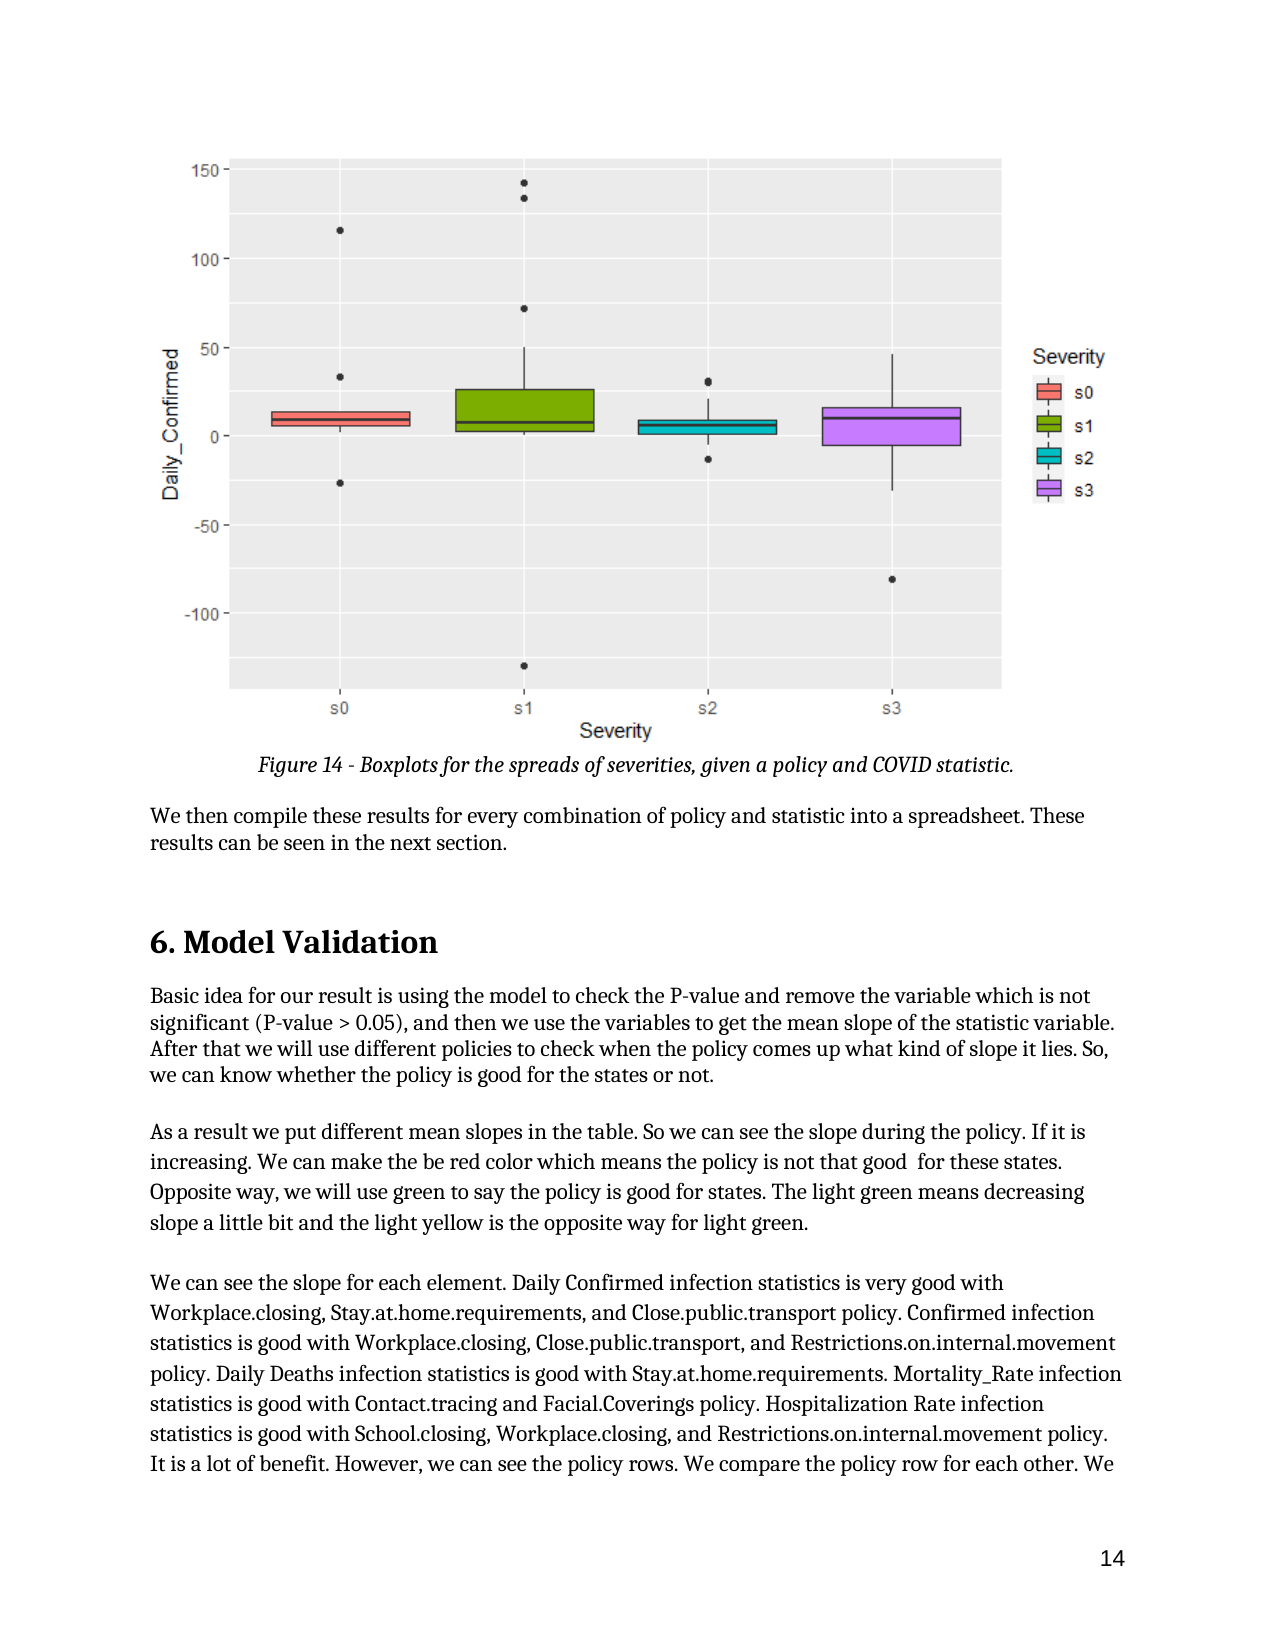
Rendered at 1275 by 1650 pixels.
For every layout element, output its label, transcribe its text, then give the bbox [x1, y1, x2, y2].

picture [150, 150, 1125, 752]
text As a result we put different mean slopes in the table. So we can see the slope during the policy. If it is increasing. We can make the be red color which means the policy is not that good for these states. Opposite way, we will use green to say the policy is good for states. The light green means decreasing slope a little bit and the light yellow is the opposite way for light green. [150, 1119, 1125, 1236]
text We then compile these results for every combination of policy and statistic into a spreadsheet. These results can be seen in the next section. [150, 803, 1125, 856]
text 6. Model Validation [150, 924, 1125, 962]
text Figure 14 - Boxplots for the spreads of severities, given a policy and COVID statistic. [150, 752, 1125, 778]
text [150, 1270, 1125, 1477]
text Basic idea for our result is using the model to check the P-value and remove the variable which is not significant (P-value > 0.05), and then we use the variables to get the mean slope of the statistic variable. After that we will use different policies to check when the policy comes up what kind of slope it lies. So, we can know whether the policy is good for the states or not. [150, 983, 1125, 1088]
